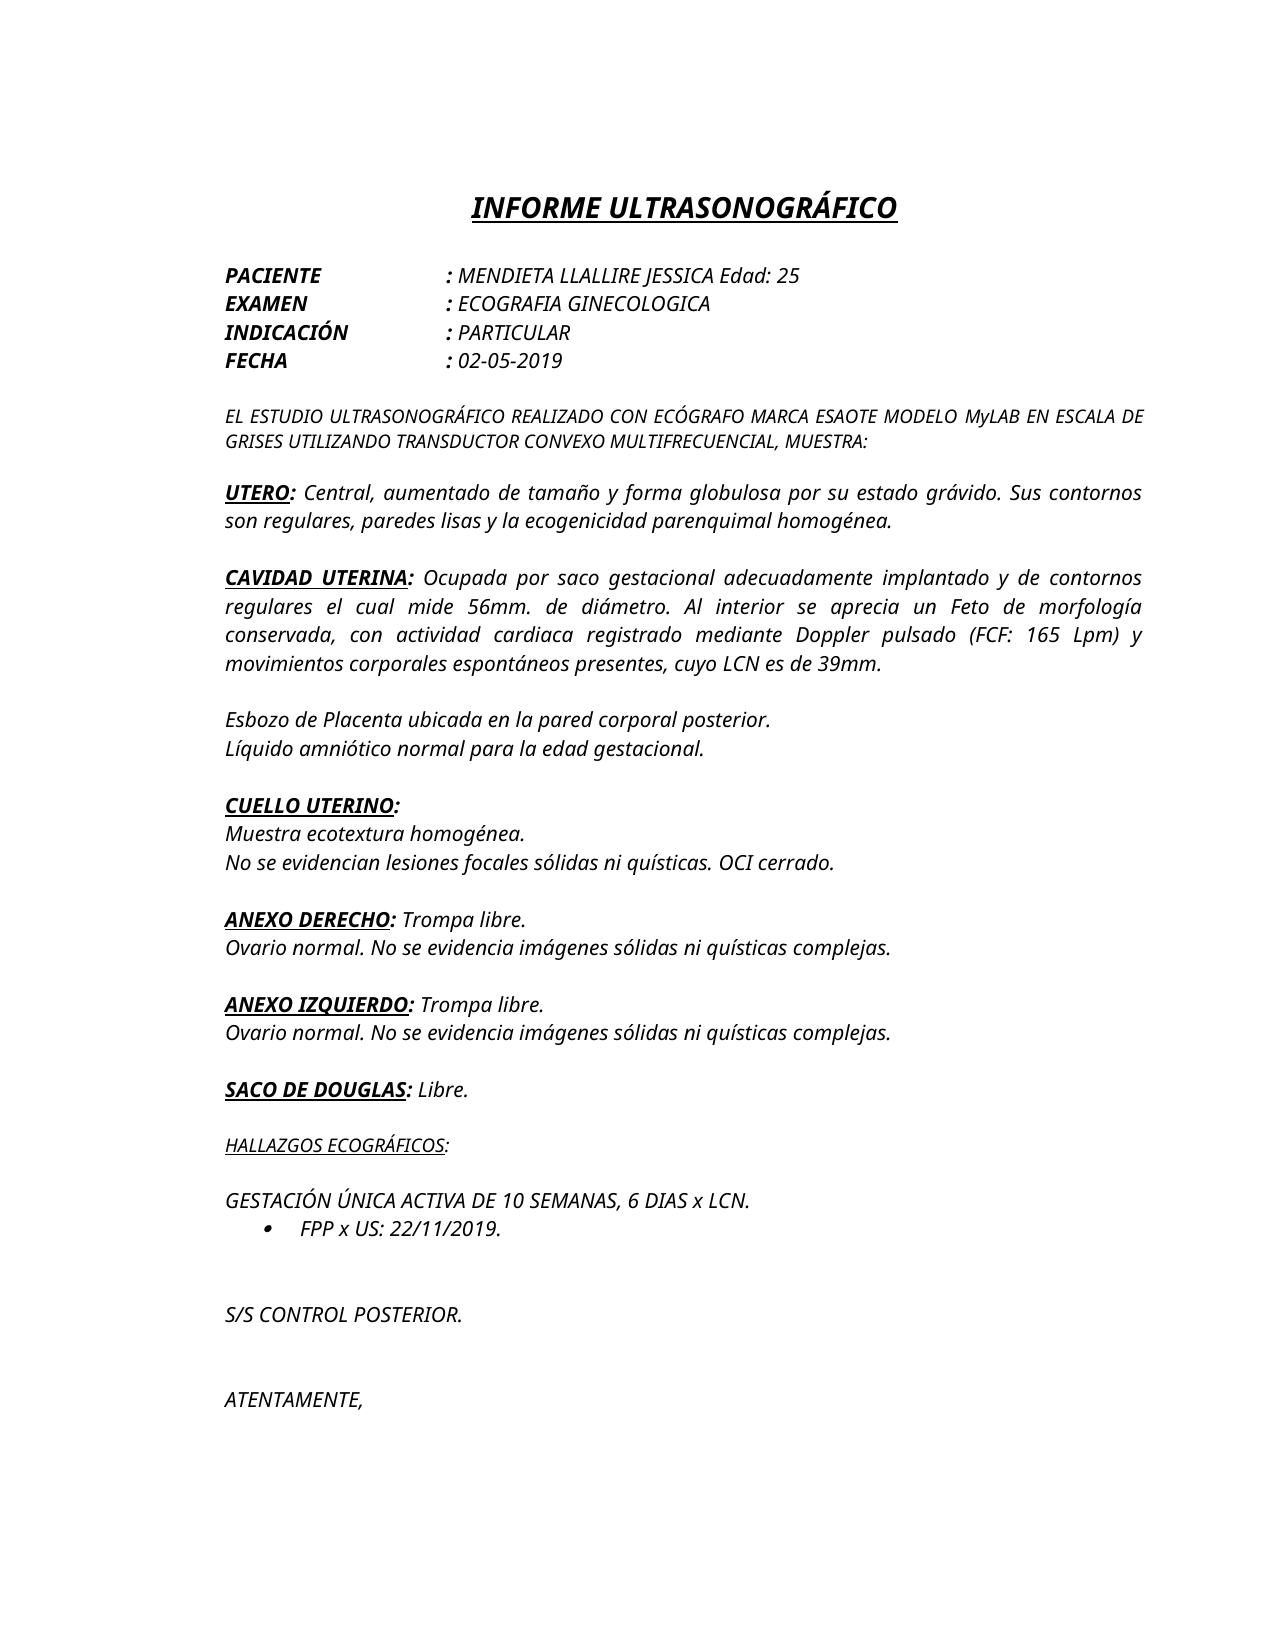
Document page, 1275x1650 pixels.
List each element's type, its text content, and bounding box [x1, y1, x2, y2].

text SACO DE DOUGLAS: Libre. [225, 1075, 1144, 1104]
text No se evidencian lesiones focales sólidas ni quísticas. OCI cerrado. [225, 848, 1144, 876]
text Muestra ecotextura homogénea. [225, 819, 1144, 848]
text Ovario normal. No se evidencia imágenes sólidas ni quísticas complejas. [225, 1018, 1144, 1047]
text EL ESTUDIO ULTRASONOGRÁFICO REALIZADO CON ECÓGRAFO MARCA ESAOTE MODELO MyLAB EN ESCALA DE GRISES UTILIZANDO TRANSDUCTOR CONVEXO MULTIFRECUENCIAL, MUESTRA: [225, 403, 1144, 454]
text CUELLO UTERINO: [225, 791, 1144, 819]
text ATENTAMENTE, [225, 1385, 1144, 1414]
list FPP x US: 22/11/2019. [262, 1214, 1144, 1243]
text HALLAZGOS ECOGRÁFICOS: [225, 1132, 1144, 1158]
text CAVIDAD UTERINA: Ocupada por saco gestacional adecuadamente implantado y de contornos regulares el cual mide 56mm. de diámetro. Al interior se aprecia un Feto de morfología conservada, con actividad cardiaca registrado mediante Doppler pulsado (FCF: 165 Lpm) y movimientos corporales espontáneos presentes, cuyo LCN es de 39mm. [225, 563, 1144, 677]
text PACIENTE : MENDIETA LLALLIRE JESSICA Edad: 25 [225, 261, 1144, 289]
text ANEXO DERECHO: Trompa libre. [225, 905, 1144, 933]
text INDICACIÓN : PARTICULAR [225, 318, 1144, 346]
text GESTACIÓN ÚNICA ACTIVA DE 10 SEMANAS, 6 DIAS x LCN. [225, 1186, 1144, 1214]
text ANEXO IZQUIERDO: Trompa libre. [225, 990, 1144, 1018]
text S/S CONTROL POSTERIOR. [225, 1300, 1144, 1328]
text FECHA : 02-05-2019 [225, 346, 1144, 375]
text EXAMEN : ECOGRAFIA GINECOLOGICA [225, 289, 1144, 318]
text Ovario normal. No se evidencia imágenes sólidas ni quísticas complejas. [225, 933, 1144, 962]
title INFORME ULTRASONOGRÁFICO [225, 187, 1144, 227]
text Esbozo de Placenta ubicada en la pared corporal posterior. [225, 706, 1144, 734]
text Líquido amniótico normal para la edad gestacional. [225, 734, 1144, 762]
text UTERO: Central, aumentado de tamaño y forma globulosa por su estado grávido. Sus contornos son regulares, paredes lisas y la ecogenicidad parenquimal homogénea. [225, 478, 1144, 535]
